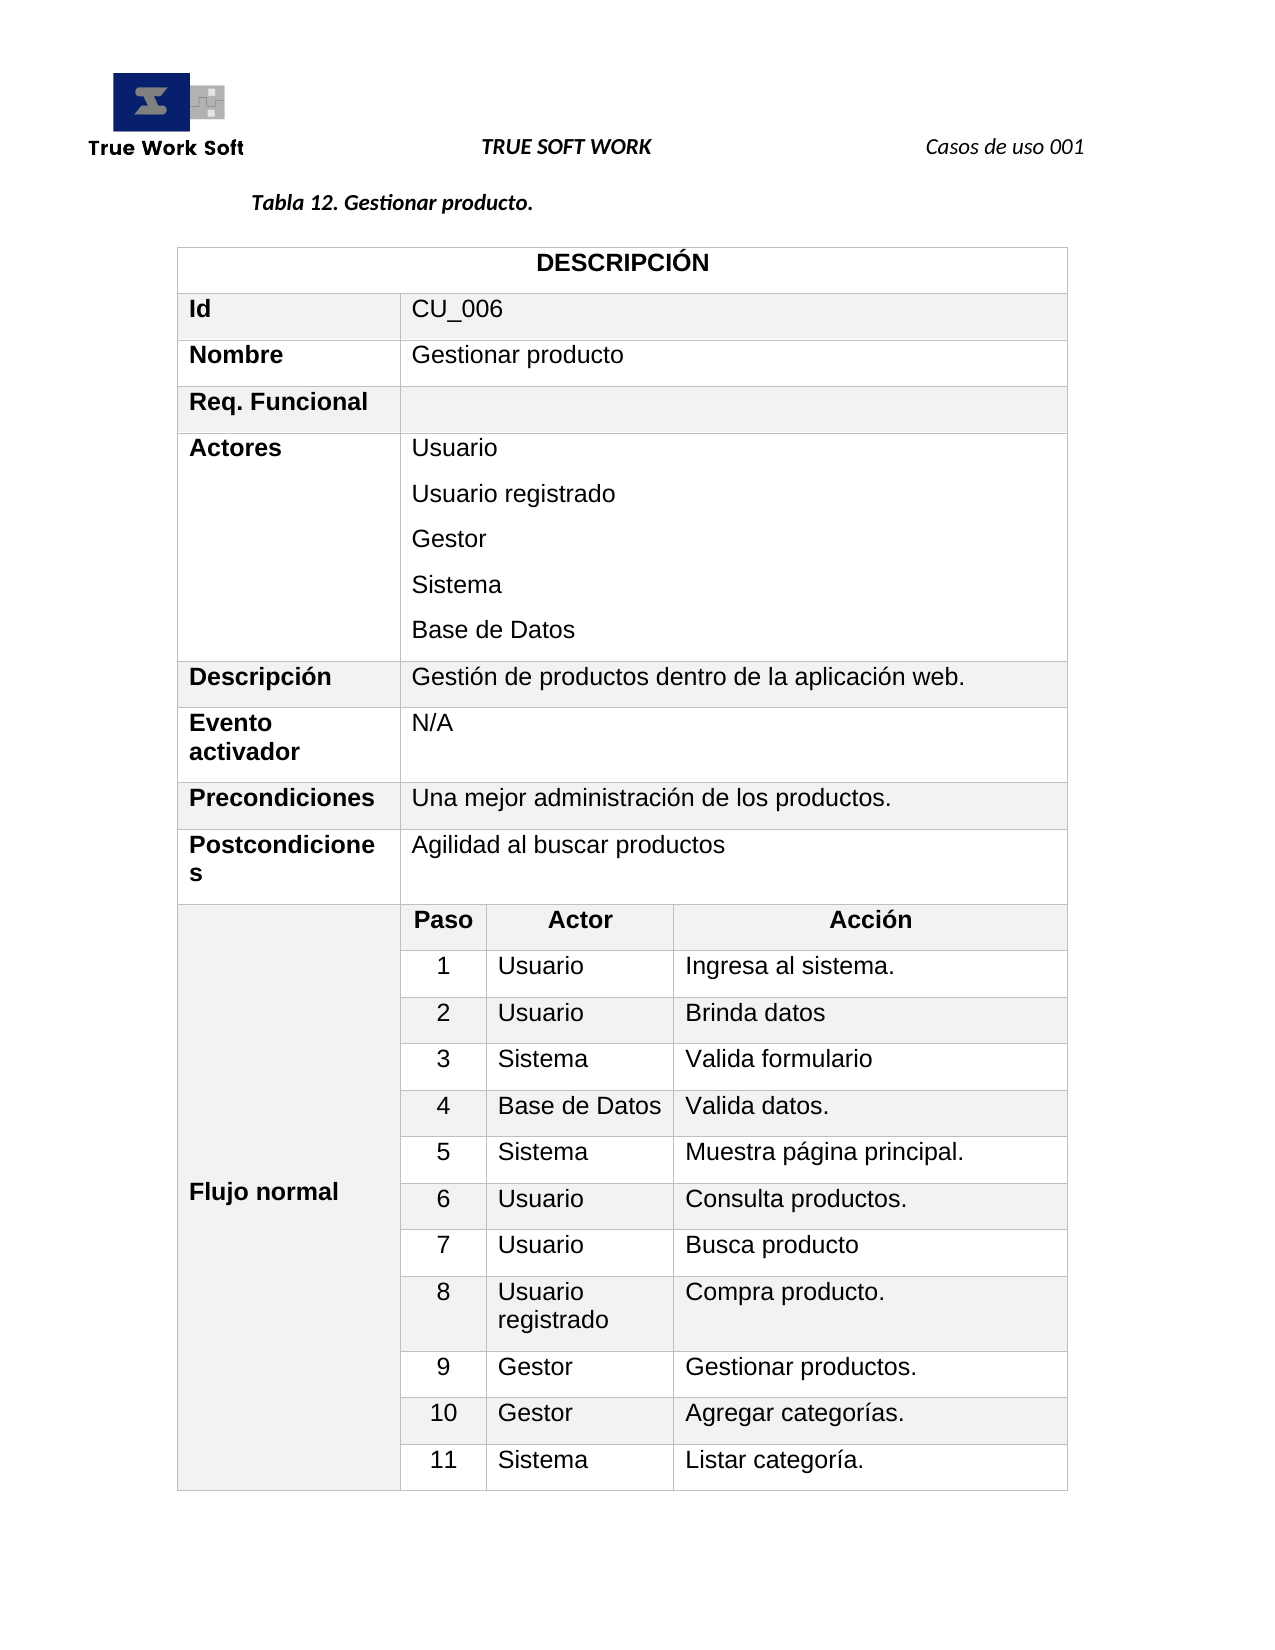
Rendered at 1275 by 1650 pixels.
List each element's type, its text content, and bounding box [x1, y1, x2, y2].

table_cell Gestionar productos. [674, 1352, 1067, 1397]
table_cell Base de Datos [487, 1091, 673, 1136]
table_cell Precondiciones [178, 783, 400, 829]
table_cell Sistema [487, 1044, 673, 1090]
table_cell 5 [401, 1137, 486, 1183]
table_cell Acción [674, 905, 1067, 950]
table_cell Una mejor administración de los productos. [401, 783, 1067, 829]
table_cell Sistema [487, 1445, 673, 1490]
table_cell 9 [401, 1352, 486, 1397]
table_cell Descripción [178, 662, 400, 707]
table_cell Usuario [487, 951, 673, 997]
table_cell Sistema [487, 1137, 673, 1183]
table_cell Req. Funcional [178, 387, 400, 432]
table_header DESCRIPCIÓN [178, 248, 1067, 293]
table_cell [401, 387, 1067, 432]
table_cell 1 [401, 951, 486, 997]
table_cell Nombre [178, 341, 400, 386]
table_cell Flujo normal [178, 905, 400, 1490]
table_cell Gestor [487, 1352, 673, 1397]
table_cell Actores [178, 434, 400, 661]
table_cell 10 [401, 1398, 486, 1444]
table_cell Muestra página principal. [674, 1137, 1067, 1183]
table_cell Ingresa al sistema. [674, 951, 1067, 997]
table_cell Consulta productos. [674, 1184, 1067, 1229]
table_cell N/A [401, 708, 1067, 782]
table_cell Gestionar producto [401, 341, 1067, 386]
table_cell 7 [401, 1230, 486, 1276]
table_cell Usuario [487, 1230, 673, 1276]
table_cell Agregar categorías. [674, 1398, 1067, 1444]
table_cell Busca producto [674, 1230, 1067, 1276]
table_cell Usuario registrado [487, 1277, 673, 1351]
table_cell 3 [401, 1044, 486, 1090]
table_cell Usuario [487, 998, 673, 1043]
table_cell Valida datos. [674, 1091, 1067, 1136]
table_cell Compra producto. [674, 1277, 1067, 1351]
table_cell Actor [487, 905, 673, 950]
table_cell Listar categoría. [674, 1445, 1067, 1490]
table_cell 4 [401, 1091, 486, 1136]
table_cell Agilidad al buscar productos [401, 830, 1067, 904]
table_cell Usuario Usuario registrado Gestor Sistema Base de Datos [401, 434, 1067, 661]
table_cell Gestión de productos dentro de la aplicación web. [401, 662, 1067, 707]
table_cell Usuario [487, 1184, 673, 1229]
table_cell 8 [401, 1277, 486, 1351]
table_cell Evento activador [178, 708, 400, 782]
table_cell CU_006 [401, 294, 1067, 339]
picture [88, 73, 244, 155]
table_cell 2 [401, 998, 486, 1043]
table_cell 6 [401, 1184, 486, 1229]
table_cell Paso [401, 905, 486, 950]
table_cell Brinda datos [674, 998, 1067, 1043]
text Tabla 12. Gestionar producto. [177, 188, 1098, 216]
table_cell Valida formulario [674, 1044, 1067, 1090]
table_cell Postcondiciones [178, 830, 400, 904]
table_cell 11 [401, 1445, 486, 1490]
table_cell Gestor [487, 1398, 673, 1444]
table_cell Id [178, 294, 400, 339]
